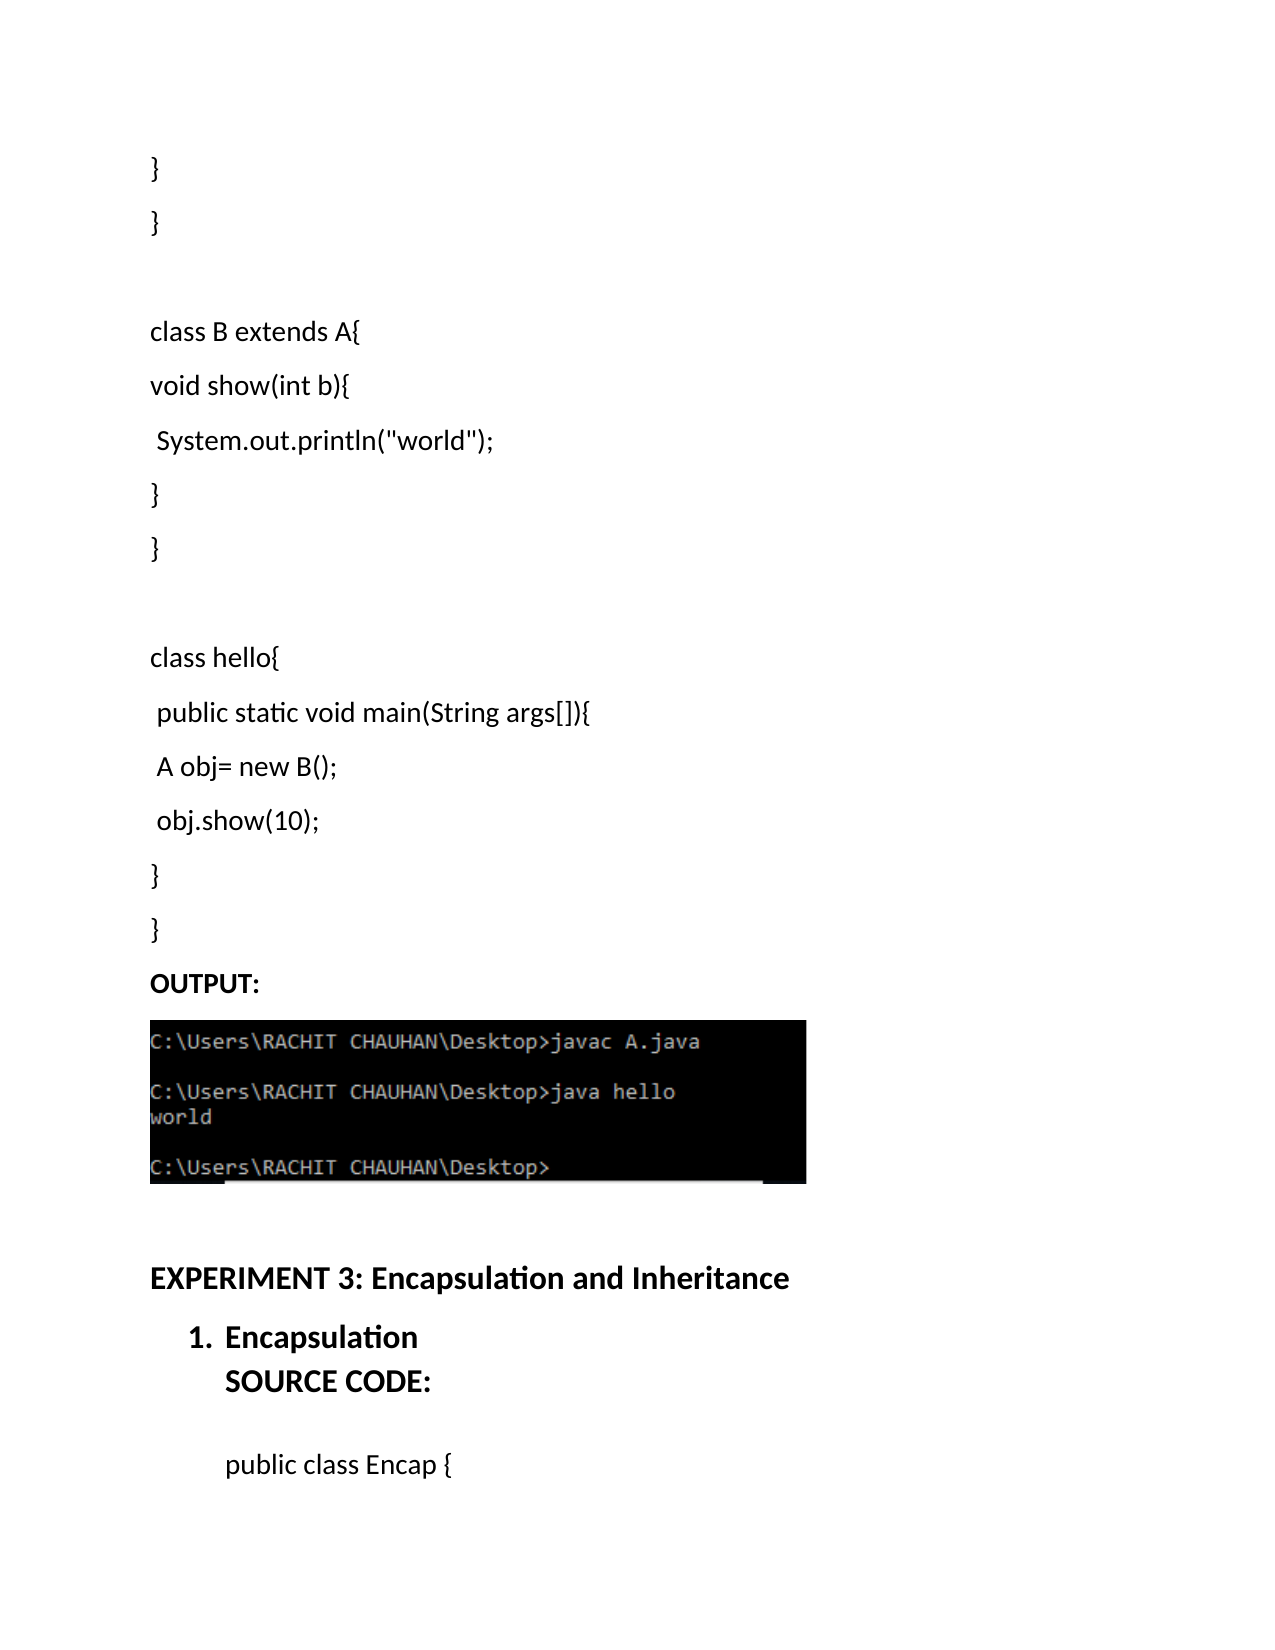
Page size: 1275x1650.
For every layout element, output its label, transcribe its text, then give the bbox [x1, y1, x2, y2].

text } [150, 857, 1125, 892]
text } [150, 911, 1125, 947]
text public static void main(String args[]){ [150, 694, 1125, 729]
text A obj= new B(); [150, 748, 1125, 784]
list Encapsulation [187, 1317, 1125, 1357]
text System.out.println("world"); [150, 422, 1125, 457]
text } [150, 531, 1125, 566]
text } [150, 204, 1125, 240]
list public class Encap { [225, 1446, 1125, 1482]
text void show(int b){ [150, 367, 1125, 403]
text obj.show(10); [150, 802, 1125, 838]
text OUTPUT: [150, 966, 1125, 1001]
picture [150, 1020, 807, 1184]
list SOURCE CODE: [225, 1360, 1125, 1400]
text class hello{ [150, 639, 1125, 675]
text } [150, 476, 1125, 512]
text class B extends A{ [150, 313, 1125, 349]
text } [150, 150, 1125, 186]
text EXPERIMENT 3: Encapsulation and Inheritance [150, 1257, 1125, 1297]
